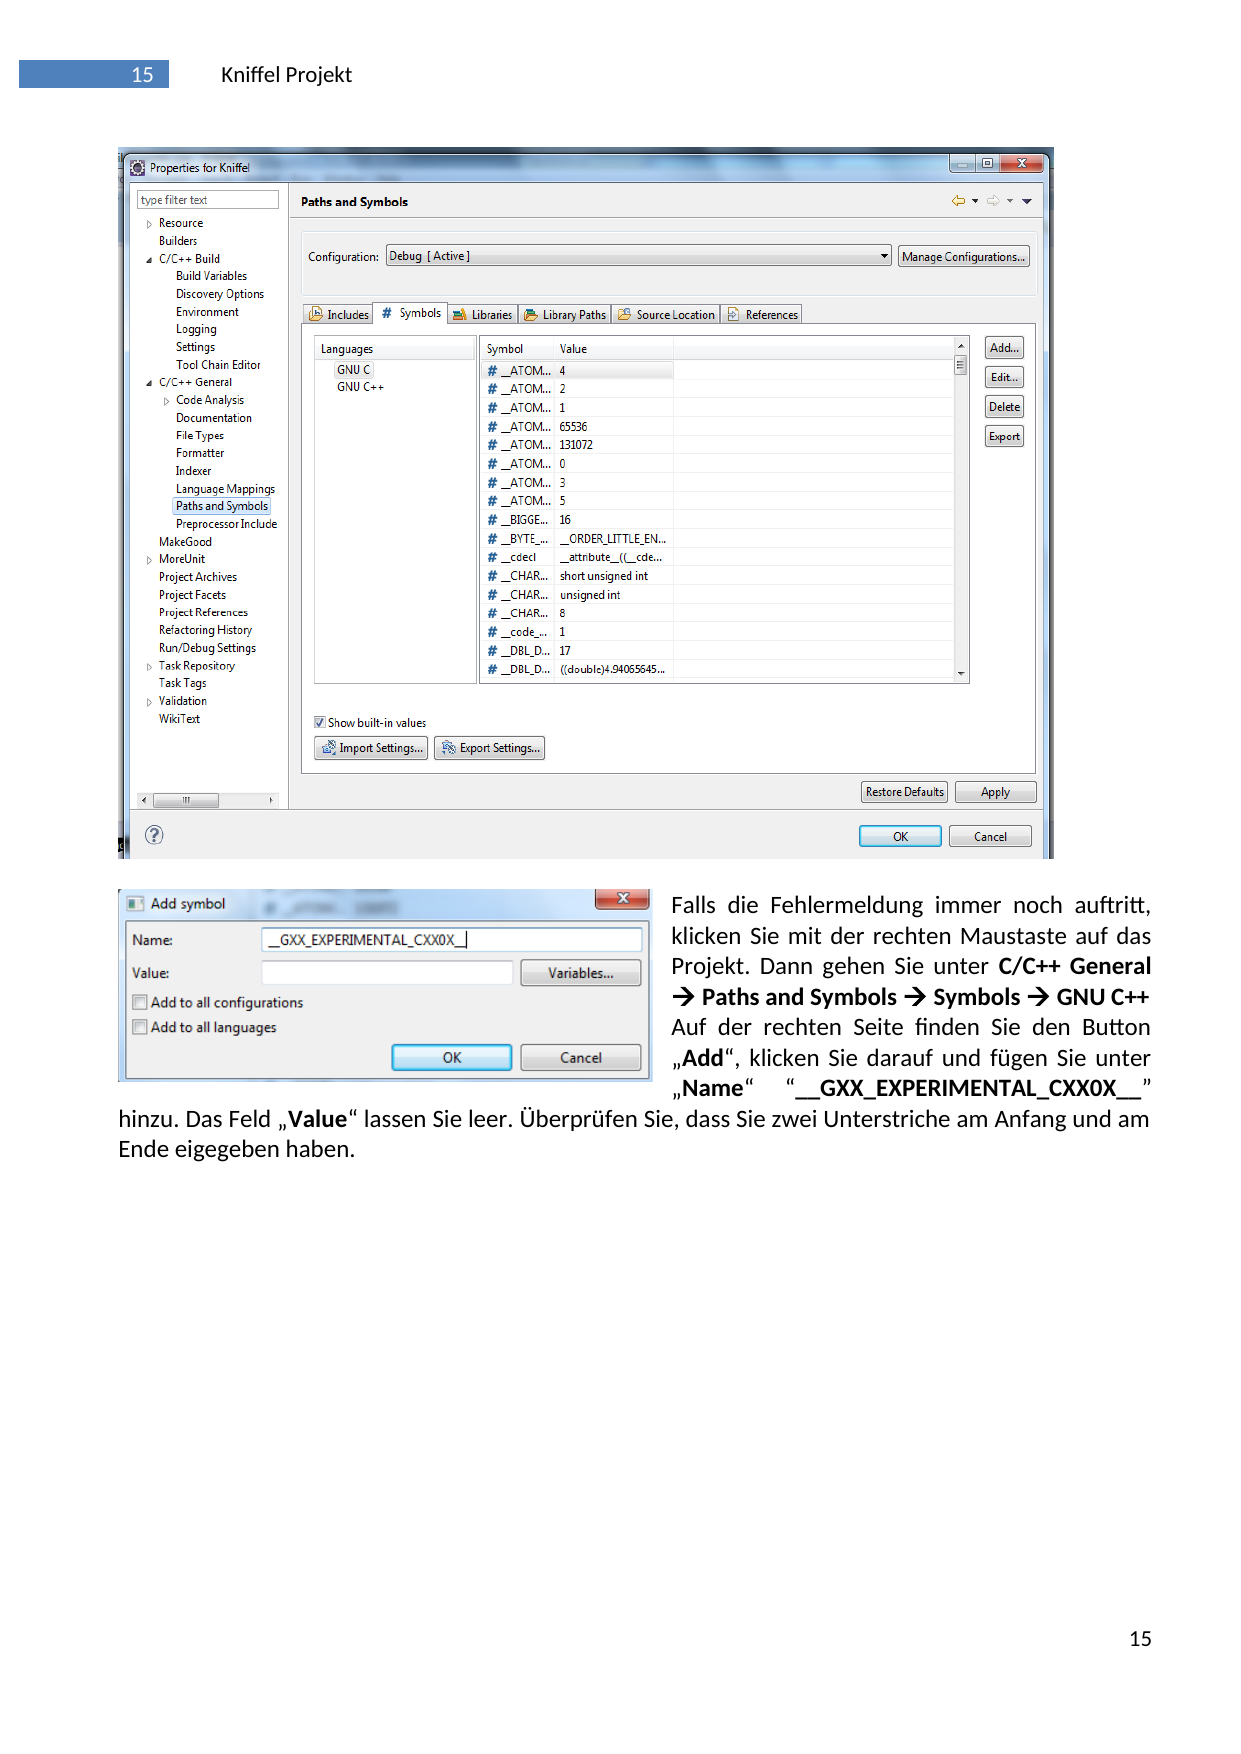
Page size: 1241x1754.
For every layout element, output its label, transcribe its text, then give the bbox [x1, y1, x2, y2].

text Falls die Fehlermeldung immer noch auftritt, klicken Sie mit der rechten Maustaste auf das Projekt. Dann gehen Sie unter C/C++ General Paths and Symbols Symbols GNU C++ [653, 889, 1152, 1012]
picture [118, 147, 1054, 859]
text Auf der rechten Seite finden Sie den Button „Add“, klicken Sie darauf und fügen Sie unter „Name“ “__GXX_EXPERIMENTAL_CXX0X__” hinzu. Das Feld „Value“ lassen Sie leer. Überprüfen Sie, dass Sie zwei Unterstriche am Anfang und am Ende eigegeben haben. [118, 1012, 1152, 1164]
picture [118, 889, 653, 1082]
